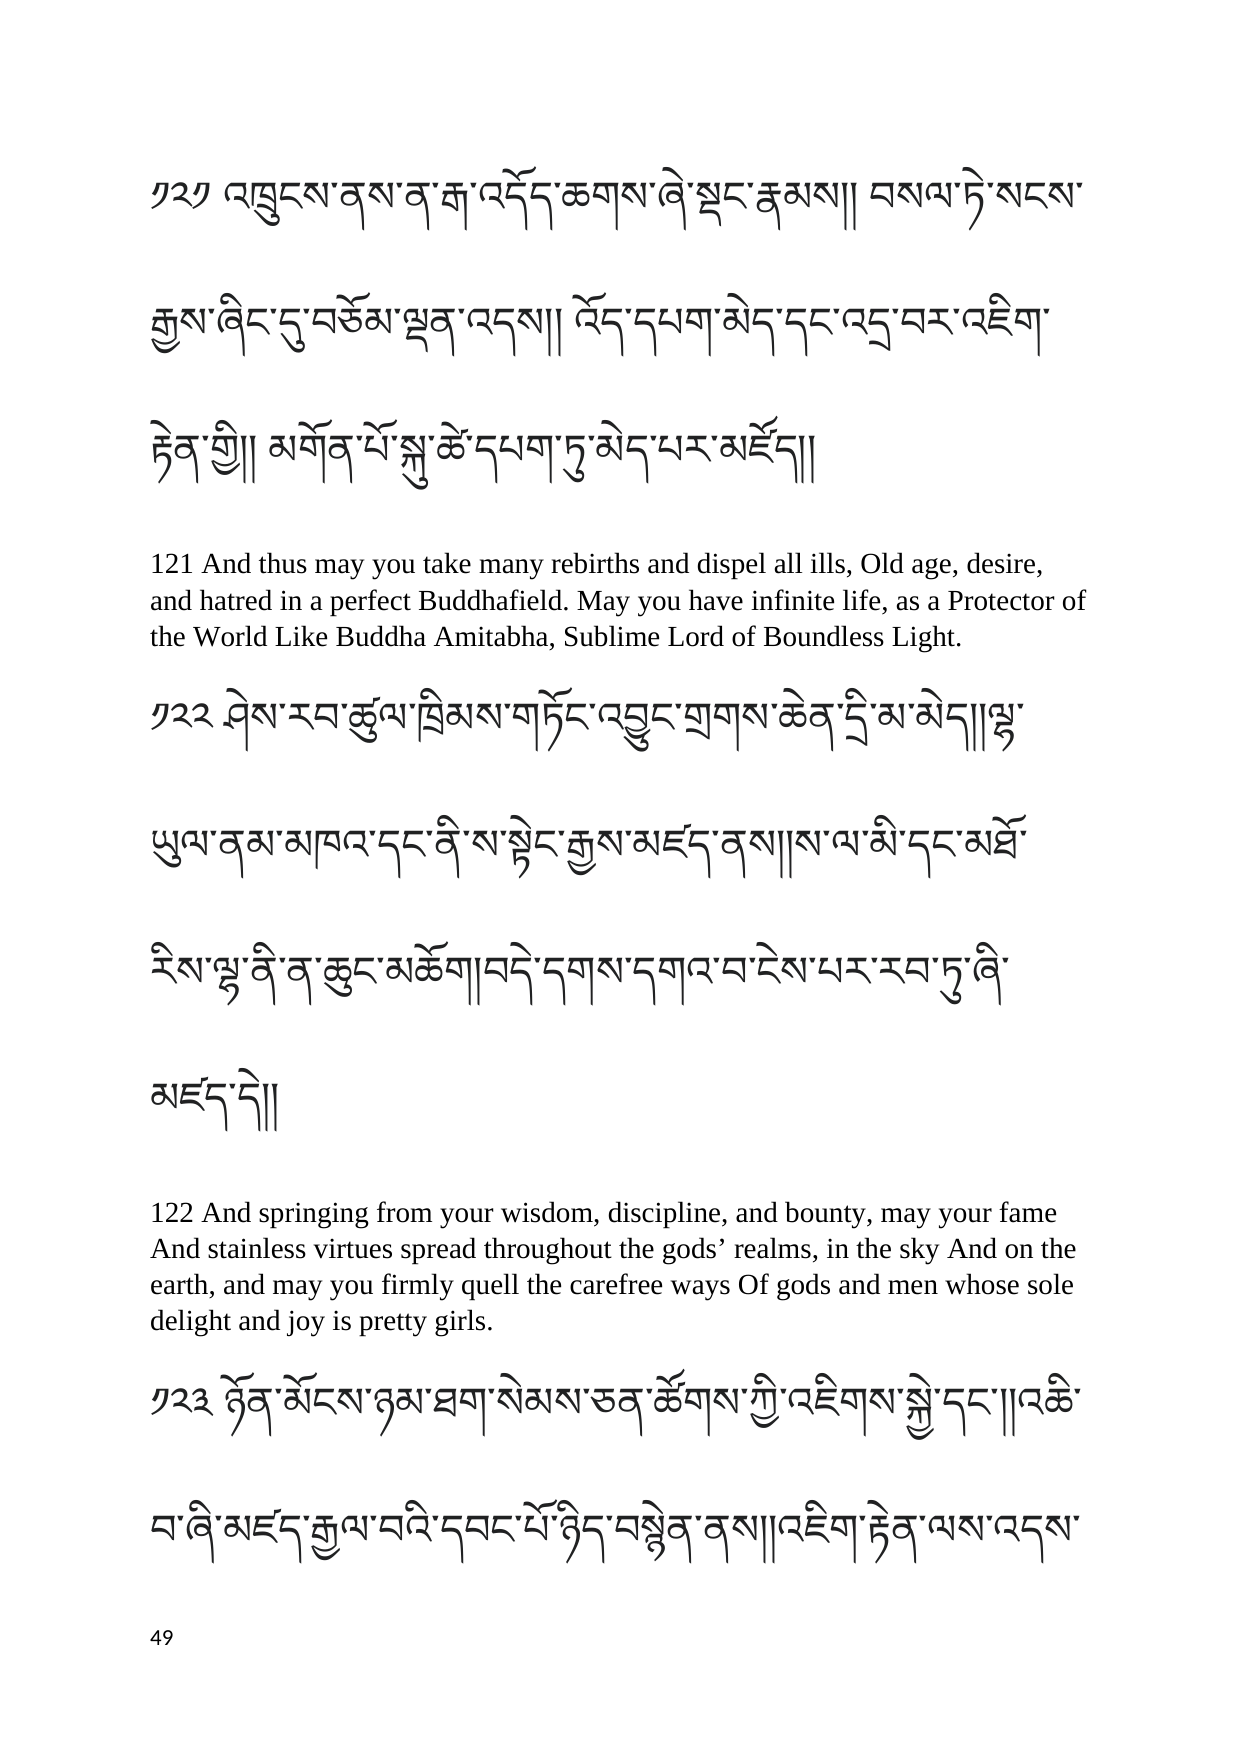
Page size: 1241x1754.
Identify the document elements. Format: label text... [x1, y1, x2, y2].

text ༡༢༢ ཤེས་རབ་ཚུལ་ཁྲིམས་གཏོང་འབྱུང་གྲགས་ཆེན་དྲི་མ་མེད།།ལྷ་ཡུལ་ནམ་མཁའ་དང་ནི་ས་སྟེང་རྒྱས་མཛད་ནས།།ས་ལ་མི་དང་མཐོ་རིས་ལྷ་ནི་ན་ཆུང་མཆོག།བདེ་དགས་དགའ་བ་ངེས་པར་རབ་ཏུ་ཞི་མཛད་དེ།། [150, 672, 1090, 1169]
text 122 And springing from your wisdom, discipline, and bounty, may your fame And stainless virtues spread throughout the gods’ realms, in the sky And on the earth, and may you firmly quell the carefree ways Of gods and men whose sole delight and joy is pretty girls. [150, 1195, 1090, 1337]
text 121 And thus may you take many rebirths and dispel all ills, Old age, desire, and hatred in a perfect Buddhafield. May you have infinite life, as a Protector of the World Like Buddha Amitabha, Sublime Lord of Boundless Light. [150, 547, 1090, 652]
text ༡༢༡ འཁྲུངས་ནས་ན་རྒ་འདོད་ཆགས་ཞེ་སྡང་རྣམས།། བསལ་ཏེ་སངས་རྒྱས་ཞིང་དུ་བཅོམ་ལྡན་འདས།། འོད་དཔག་མེད་དང་འདྲ་བར་འཇིག་རྟེན་གྱི།། མགོན་པོ་སྐུ་ཚེ་དཔག་ཏུ་མེད་པར་མཛོད།། [150, 150, 1090, 521]
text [150, 1356, 1090, 1600]
